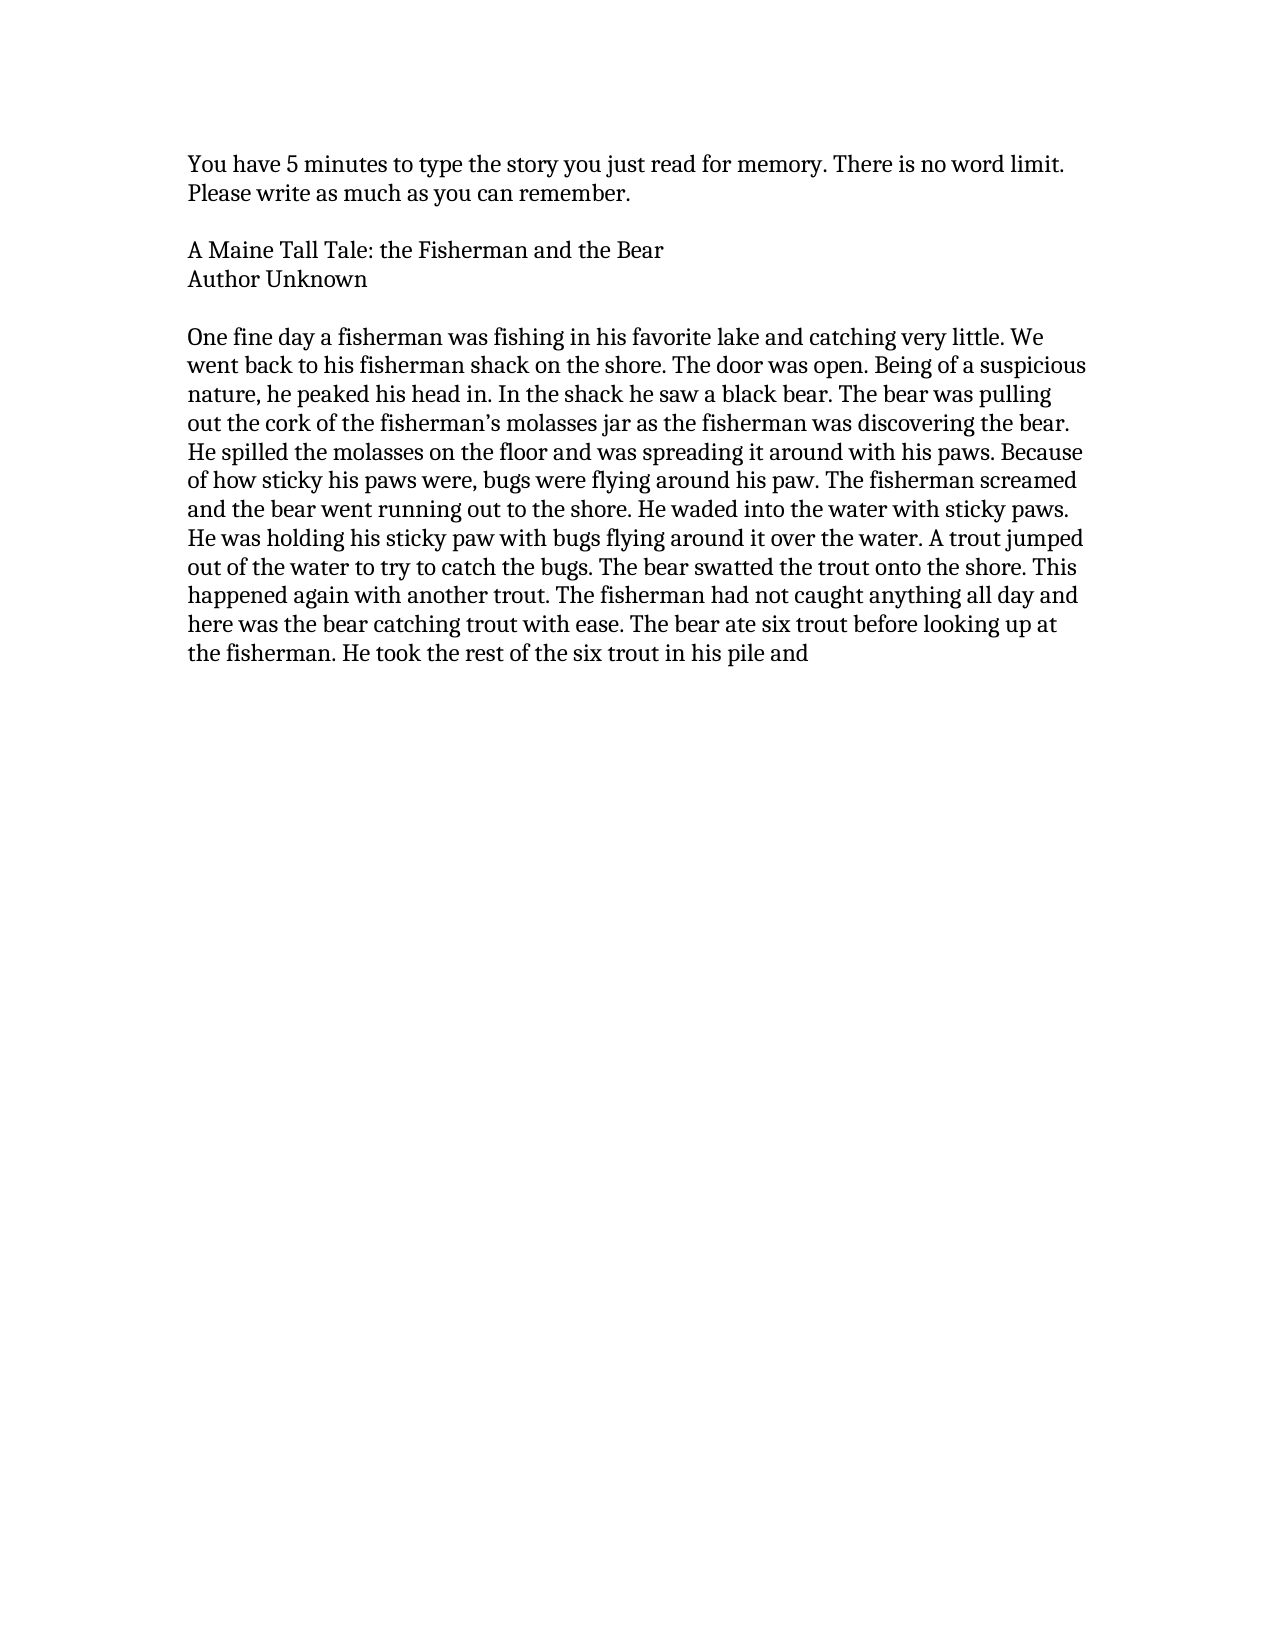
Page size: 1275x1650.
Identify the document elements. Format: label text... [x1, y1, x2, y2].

text You have 5 minutes to type the story you just read for memory. There is no word limit. Please write as much as you can remember. [187, 150, 1087, 207]
text One fine day a fisherman was fishing in his favorite lake and catching very little. We went back to his fisherman shack on the shore. The door was open. Being of a suspicious nature, he peaked his head in. In the shack he saw a black bear. The bear was pulling out the cork of the fisherman’s molasses jar as the fisherman was discovering the bear. He spilled the molasses on the floor and was spreading it around with his paws. Because of how sticky his paws were, bugs were flying around his paw. The fisherman screamed and the bear went running out to the shore. He waded into the water with sticky paws. He was holding his sticky paw with bugs flying around it over the water. A trout jumped out of the water to try to catch the bugs. The bear swatted the trout onto the shore. This happened again with another trout. The fisherman had not caught anything all day and here was the bear catching trout with ease. The bear ate six trout before looking up at the fisherman. He took the rest of the six trout in his pile and [187, 322, 1087, 667]
text Author Unknown [187, 265, 1087, 294]
text A Maine Tall Tale: the Fisherman and the Bear [187, 236, 1087, 265]
